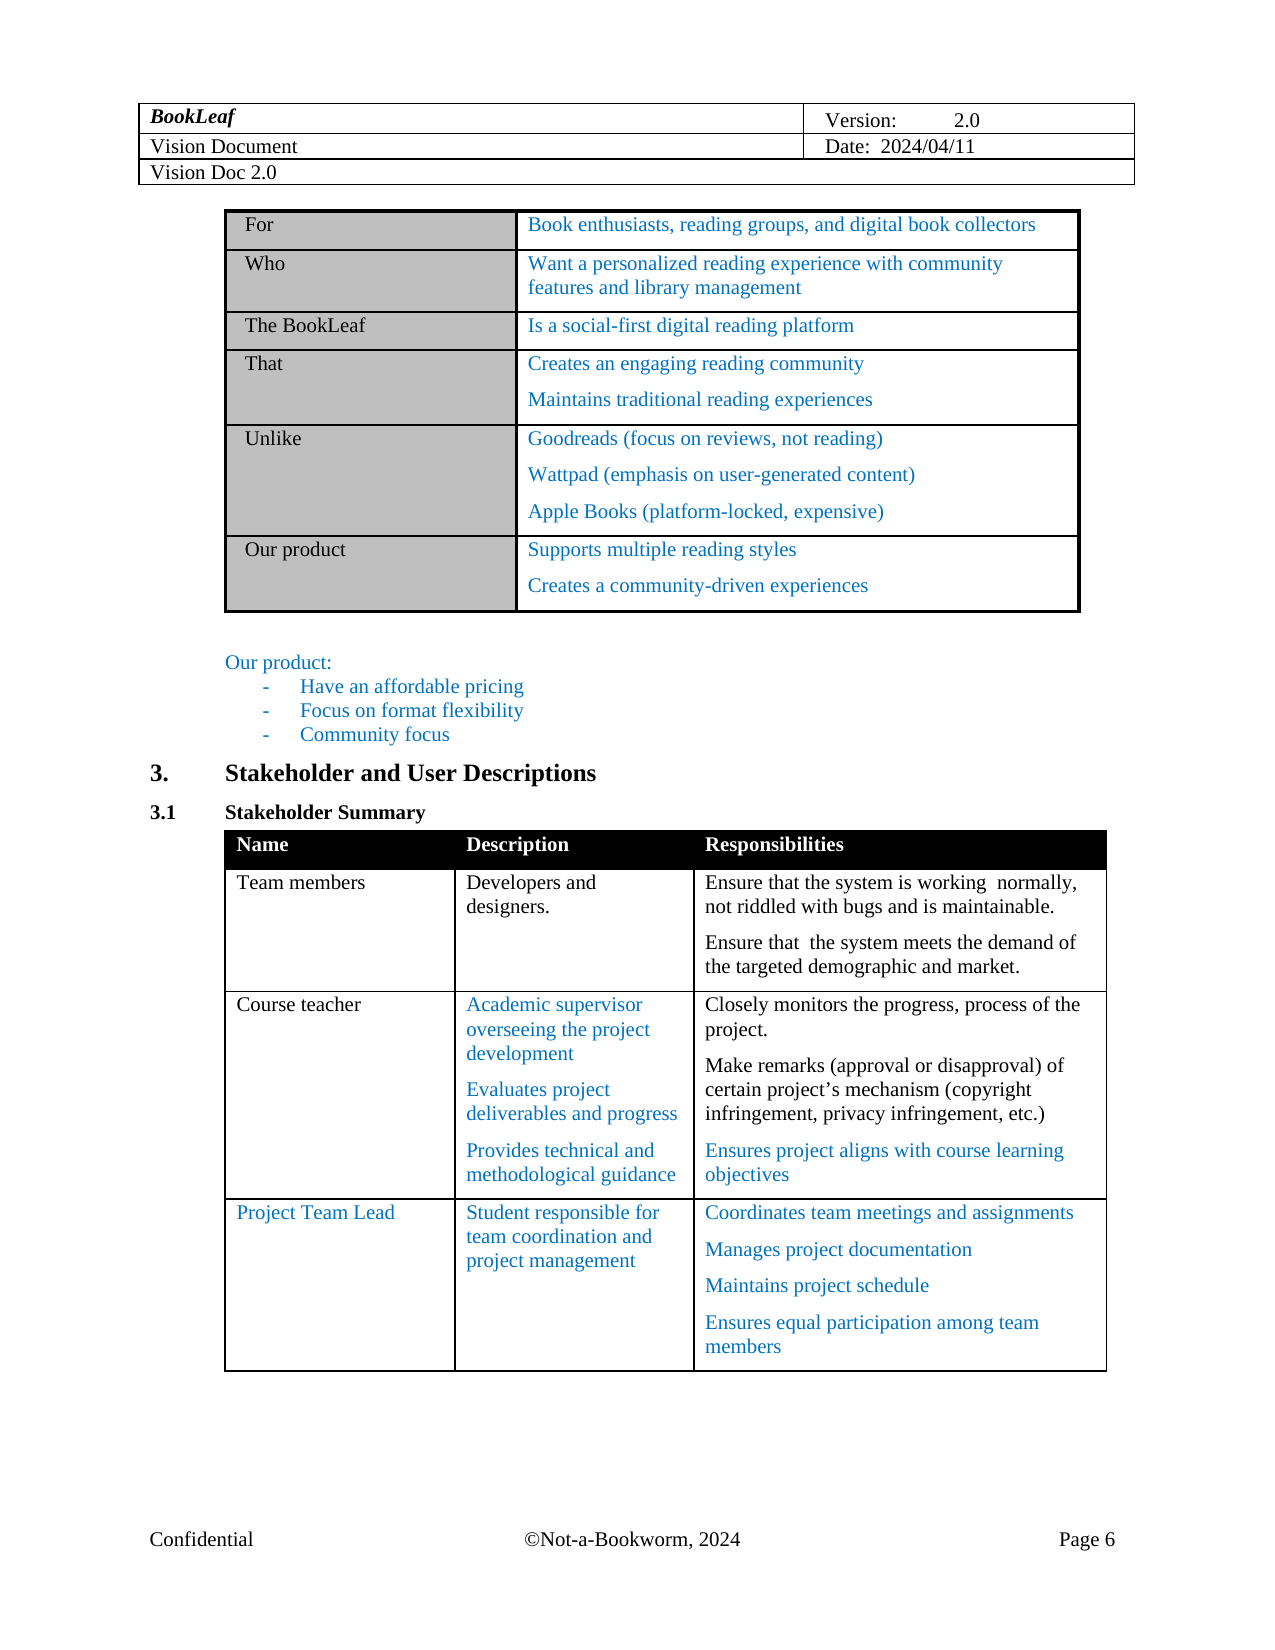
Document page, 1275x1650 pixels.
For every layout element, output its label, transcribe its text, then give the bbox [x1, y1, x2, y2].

text Our product: [150, 649, 1125, 674]
table_cell Our product [227, 537, 515, 610]
table_cell Goodreads (focus on reviews, not reading) Wattpad (emphasis on user-generated content) Apple Books (platform-locked, expensive) [518, 426, 1077, 535]
subtitle Stakeholder Summary [150, 799, 1125, 824]
table_header Description [456, 832, 693, 868]
table_header Book enthusiasts, reading groups, and digital book collectors [518, 213, 1077, 249]
table_cell Developers and designers. [456, 870, 693, 991]
table_header For [227, 213, 515, 249]
table_cell Academic supervisor overseeing the project development Evaluates project deliverables and progress Provides technical and methodological guidance [456, 992, 693, 1198]
table_cell Is a social-first digital reading platform [518, 313, 1077, 349]
list Community focus [262, 722, 1125, 746]
table_cell Project Team Lead [226, 1200, 454, 1370]
list Focus on format flexibility [262, 698, 1125, 722]
table_cell Supports multiple reading styles Creates a community-driven experiences [518, 537, 1077, 610]
table_cell Creates an engaging reading community Maintains traditional reading experiences [518, 351, 1077, 424]
table_cell Team members [226, 870, 454, 991]
table_cell Unlike [227, 426, 515, 535]
subtitle Stakeholder and User Descriptions [150, 758, 1125, 787]
table_cell Closely monitors the progress, process of the project. Make remarks (approval or disapproval) of certain project’s mechanism (copyright infringement, privacy infringement, etc.) Ensures project aligns with course learning objectives [695, 992, 1106, 1198]
table_cell The BookLeaf [227, 313, 515, 349]
table_cell Coordinates team meetings and assignments Manages project documentation Maintains project schedule Ensures equal participation among team members [695, 1200, 1106, 1370]
table_cell That [227, 351, 515, 424]
table_cell Course teacher [226, 992, 454, 1198]
table_cell Ensure that the system is working normally, not riddled with bugs and is maintainable. Ensure that the system meets the demand of the targeted demographic and market. [695, 870, 1106, 991]
table_cell Want a personalized reading experience with community features and library management [518, 251, 1077, 311]
table_cell Who [227, 251, 515, 311]
table_cell Student responsible for team coordination and project management [456, 1200, 693, 1370]
list Have an affordable pricing [262, 674, 1125, 698]
table_header Responsibilities [695, 832, 1106, 868]
table_header Name [226, 832, 454, 868]
